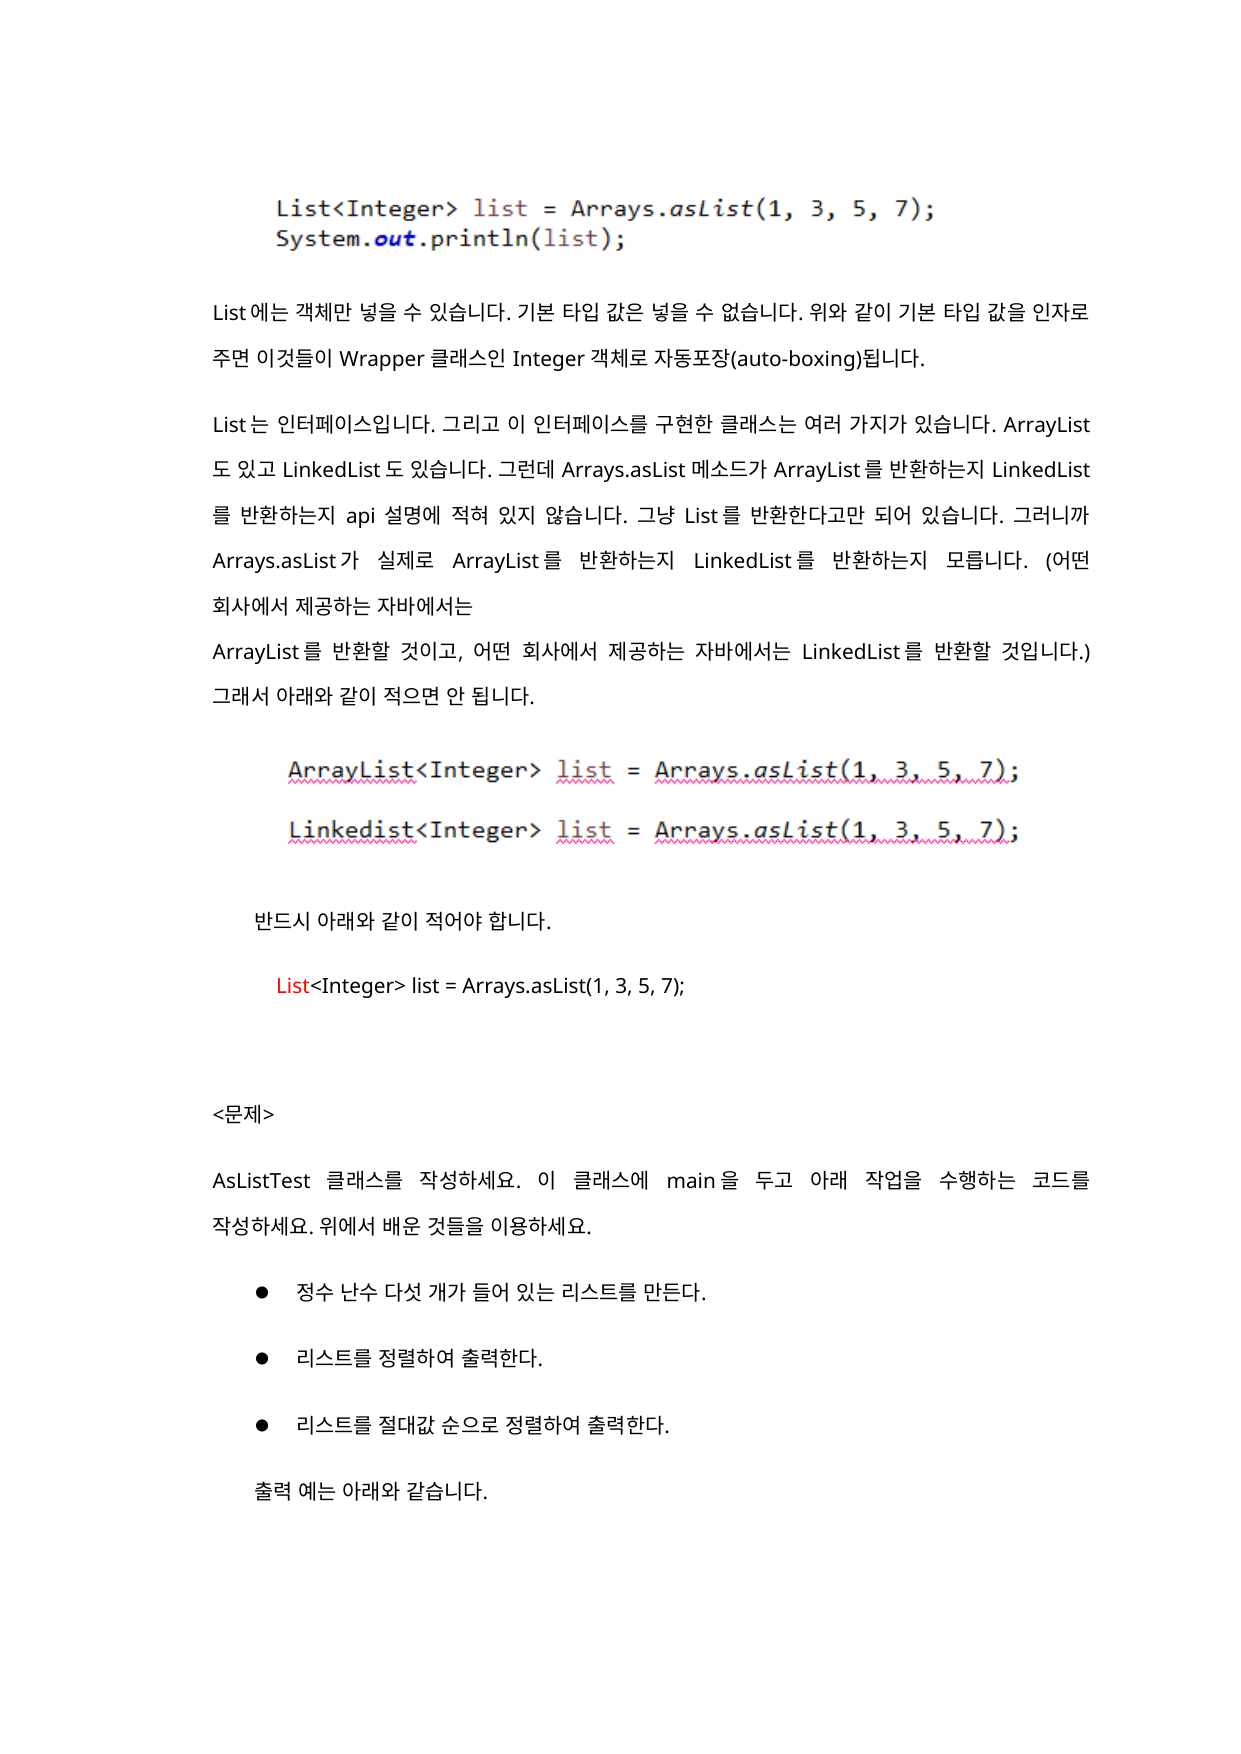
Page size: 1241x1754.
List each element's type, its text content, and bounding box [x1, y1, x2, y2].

text List<Integer> list = Arrays.asList(1, 3, 5, 7); [254, 972, 1090, 1000]
text AsListTest 클래스를 작성하세요. 이 클래스에 main을 두고 아래 작업을 수행하는 코드를 작성하세요. 위에서 배운 것들을 이용하세요. [212, 1165, 1090, 1240]
list 정수 난수 다섯 개가 들어 있는 리스트를 만든다. [254, 1276, 1090, 1307]
text List는 인터페이스입니다. 그리고 이 인터페이스를 구현한 클래스는 여러 가지가 있습니다. ArrayList도 있고 LinkedList도 있습니다. 그런데 Arrays.asList 메소드가 ArrayList를 반환하는지 LinkedList를 반환하는지 api 설명에 적혀 있지 않습니다. 그냥 List를 반환한다고만 되어 있습니다. 그러니까 Arrays.asList가 실제로 ArrayList를 반환하는지 LinkedList를 반환하는지 모릅니다. (어떤 회사에서 제공하는 자바에서는 ArrayList를 반환할 것이고, 어떤 회사에서 제공하는 자바에서는 LinkedList를 반환할 것입니다.) 그래서 아래와 같이 적으면 안 됩니다. [212, 408, 1090, 711]
text <문제> [212, 1098, 1090, 1129]
text 반드시 아래와 같이 적어야 합니다. [254, 905, 1090, 936]
picture [254, 177, 973, 262]
text List에는 객체만 넣을 수 있습니다. 기본 타입 값은 넣을 수 없습니다. 위와 같이 기본 타입 값을 인자로 주면 이것들이 Wrapper 클래스인 Integer 객체로 자동포장(auto-boxing)됩니다. [212, 297, 1090, 372]
list 리스트를 절대값 순으로 정렬하여 출력한다. [254, 1409, 1090, 1439]
text 출력 예는 아래와 같습니다. [254, 1475, 1090, 1505]
list 리스트를 정렬하여 출력한다. [254, 1343, 1090, 1373]
picture [254, 746, 1047, 871]
